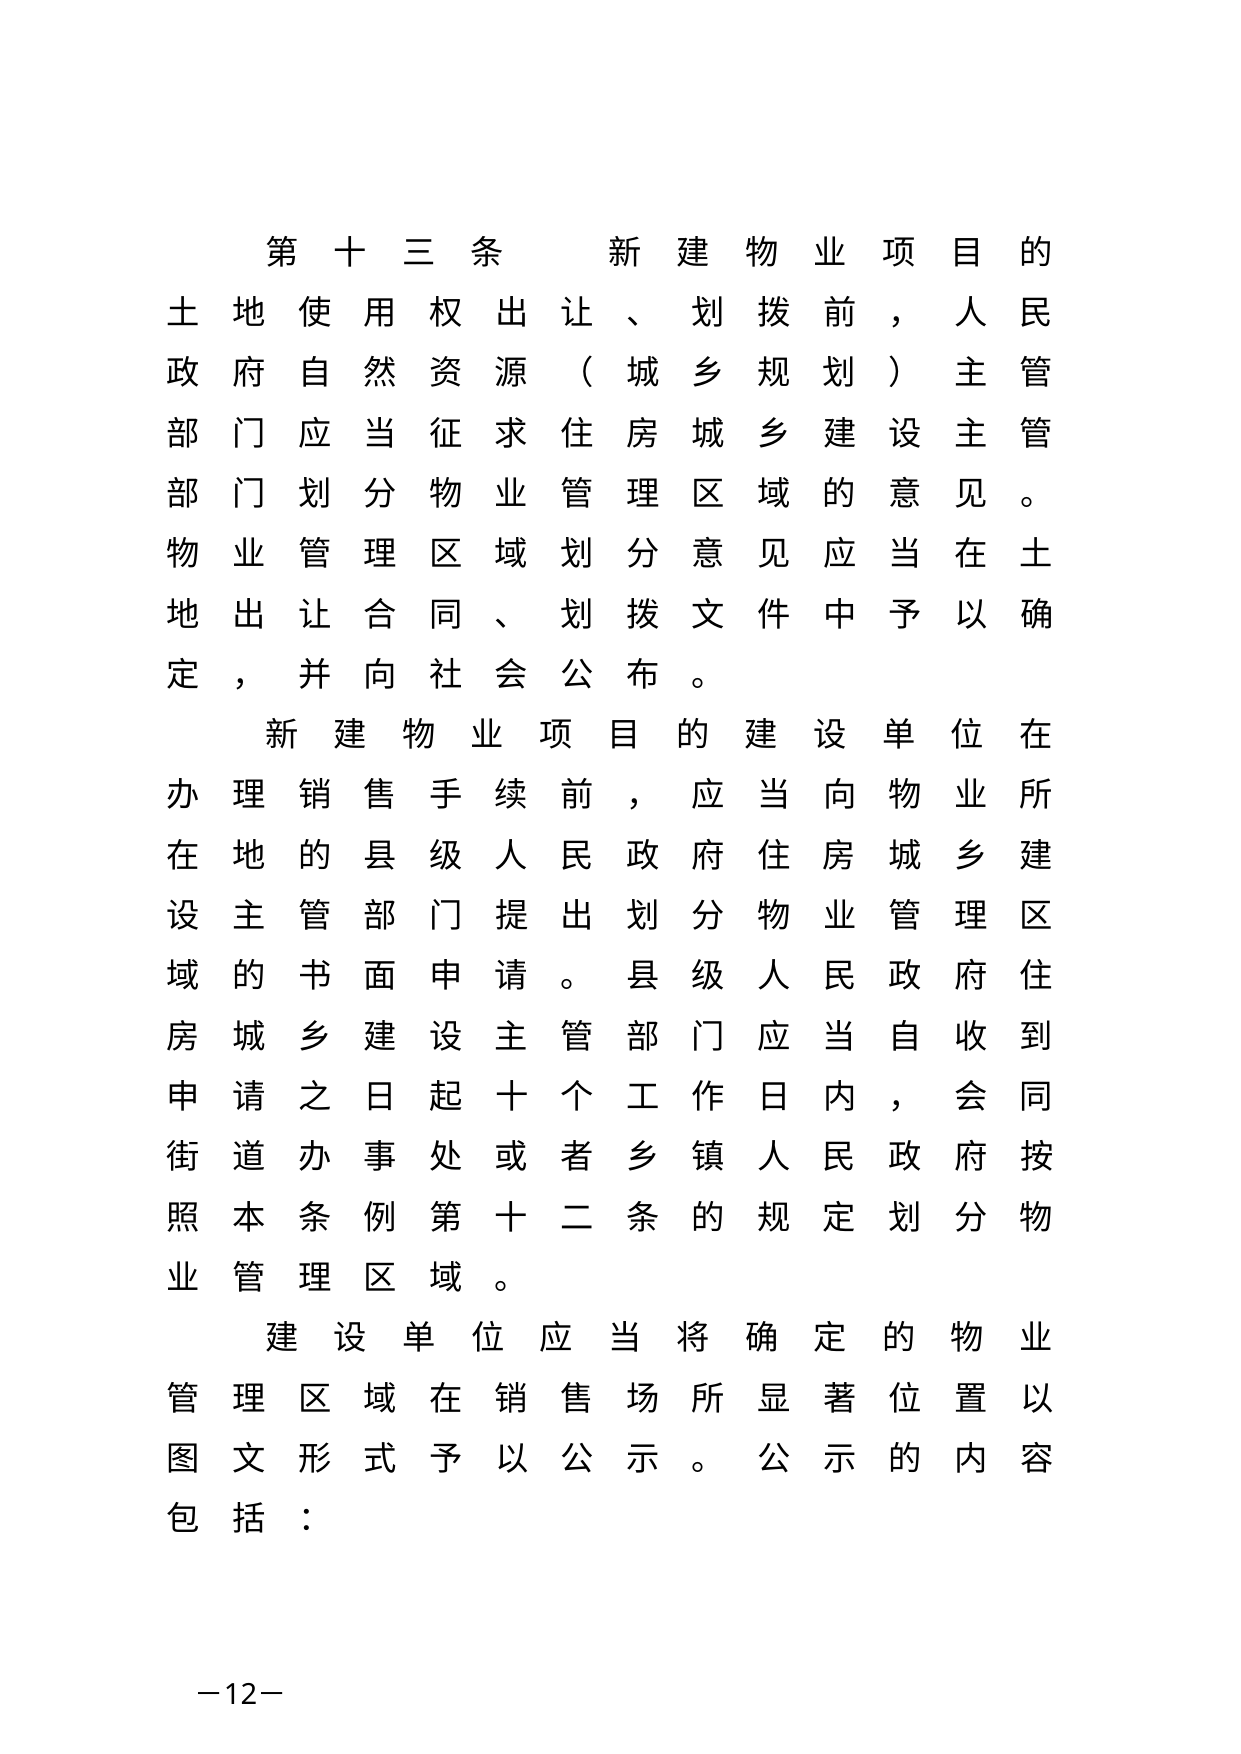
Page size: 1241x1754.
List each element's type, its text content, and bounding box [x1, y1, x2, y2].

text 第十三条 新建物业项目的土地使用权出让、划拨前，人民政府自然资源（城乡规划）主管部门应当征求住房城乡建设主管部门划分物业管理区域的意见。物业管理区域划分意见应当在土地出让合同、划拨文件中予以确定，并向社会公布。 [167, 219, 1085, 702]
text 建设单位应当将确定的物业管理区域在销售场所显著位置以图文形式予以公示。公示的内容包括： [167, 1305, 1085, 1546]
text 新建物业项目的建设单位在办理销售手续前，应当向物业所在地的县级人民政府住房城乡建设主管部门提出划分物业管理区域的书面申请。县级人民政府住房城乡建设主管部门应当自收到申请之日起十个工作日内，会同街道办事处或者乡镇人民政府按照本条例第十二条的规定划分物业管理区域。 [167, 702, 1085, 1305]
